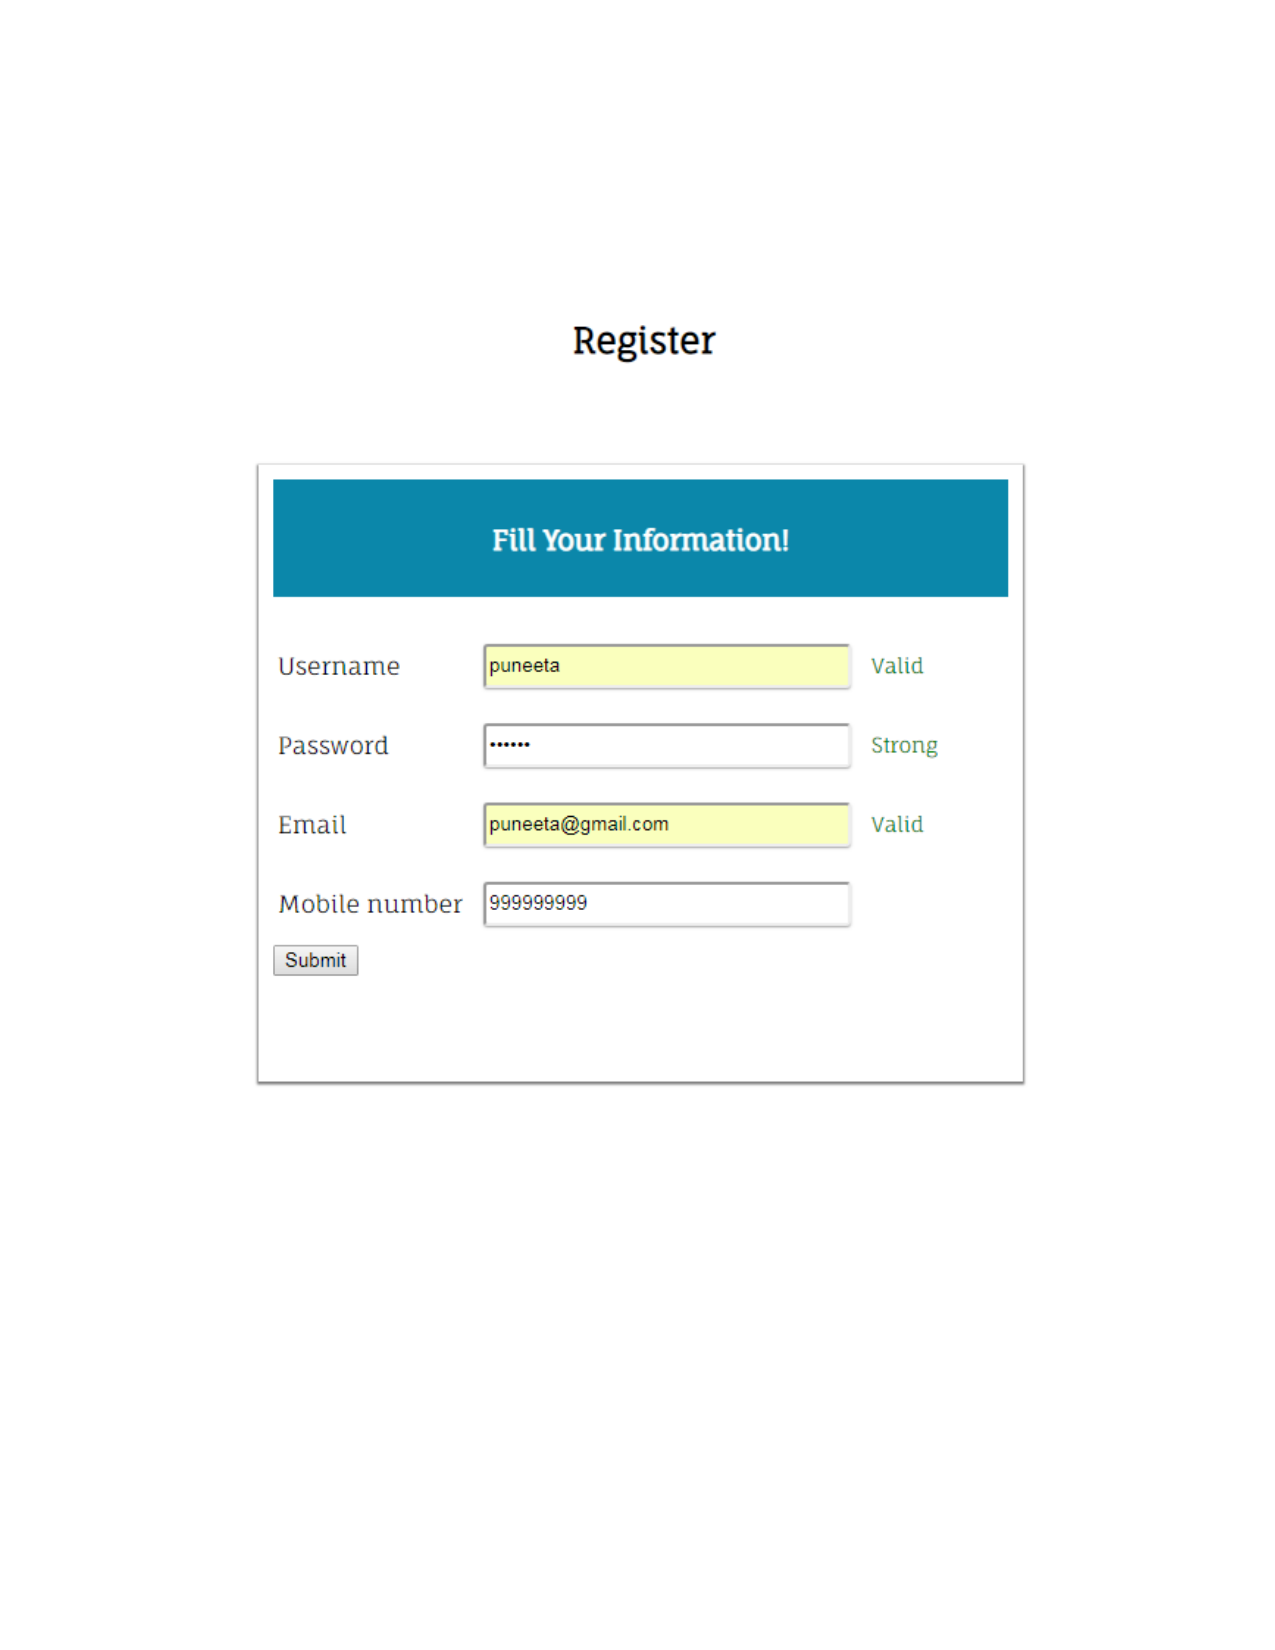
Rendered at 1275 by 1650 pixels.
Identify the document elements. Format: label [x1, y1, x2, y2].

picture [150, 256, 1125, 1095]
